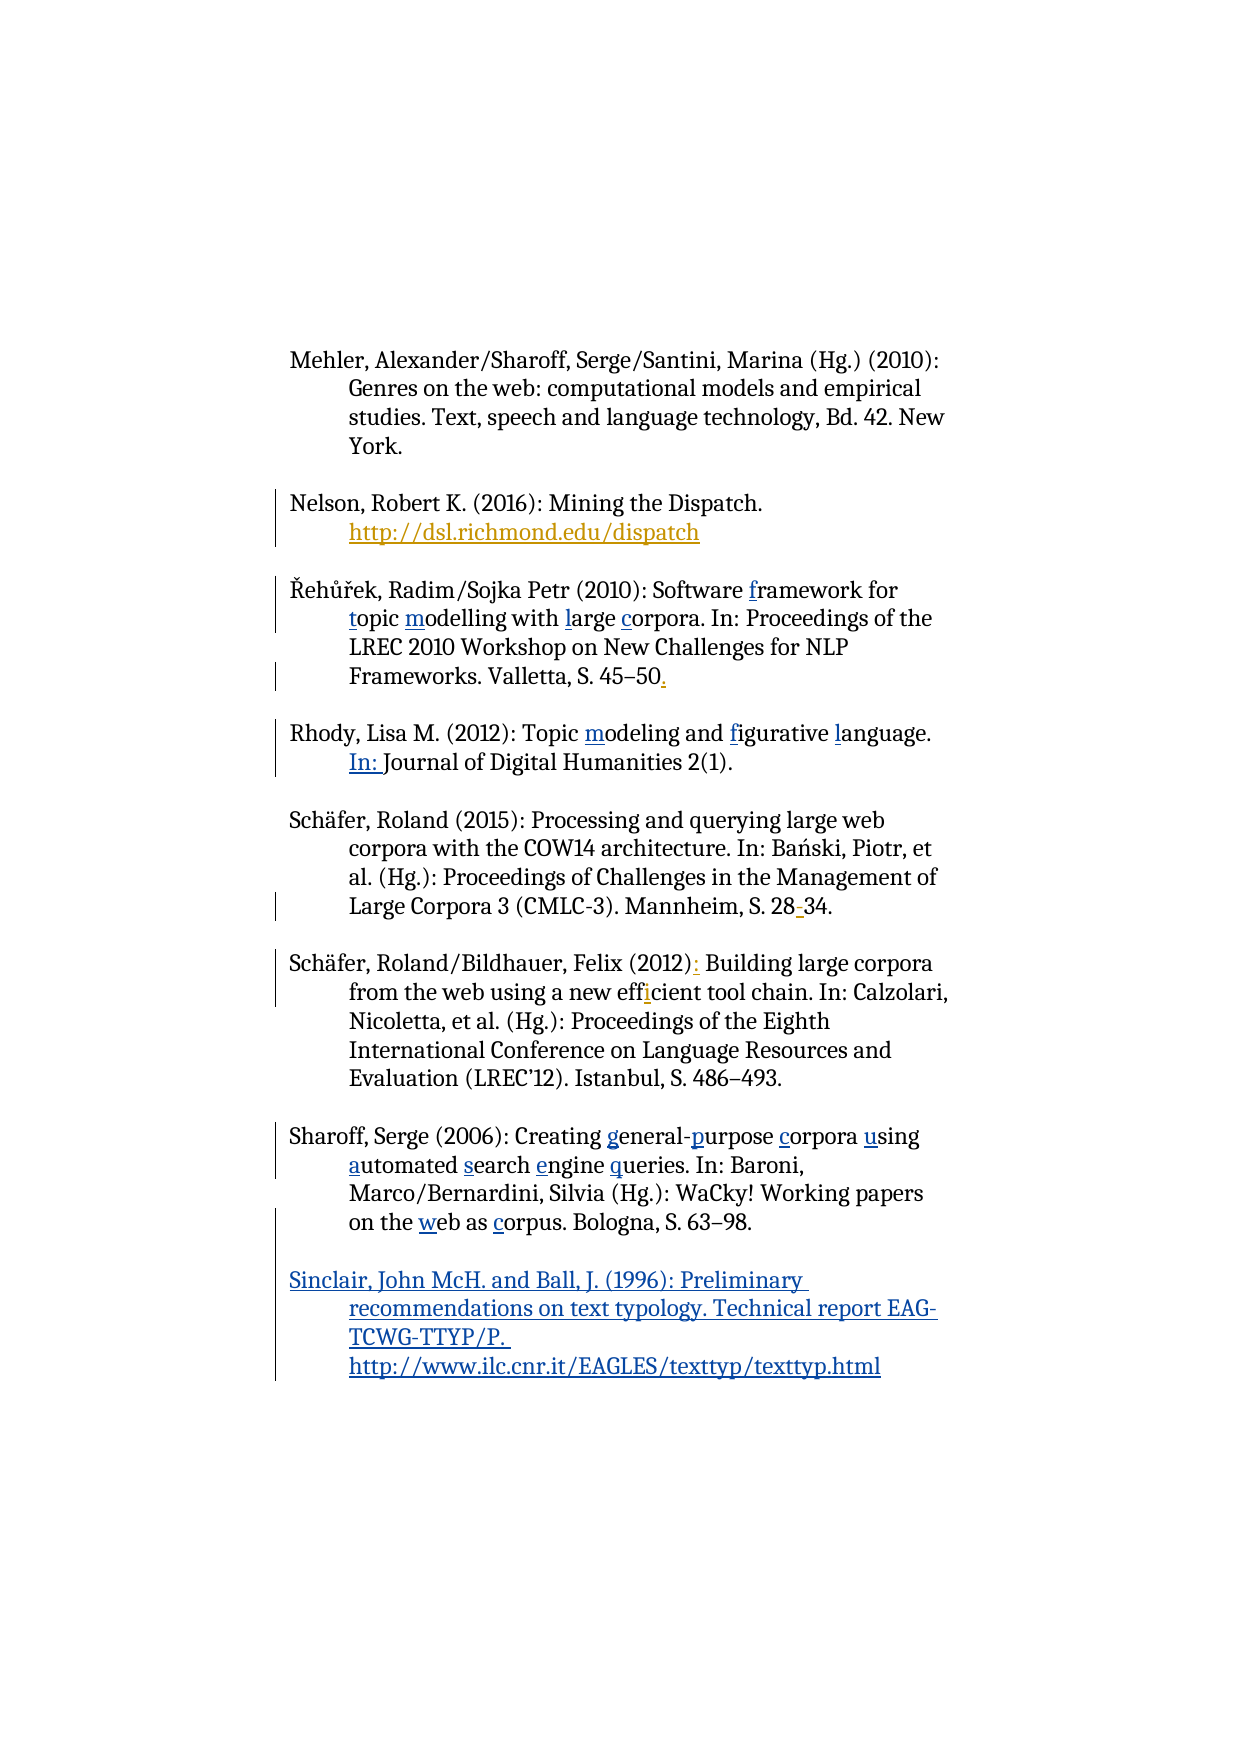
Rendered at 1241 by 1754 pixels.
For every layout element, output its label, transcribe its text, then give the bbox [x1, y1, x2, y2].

text Schäfer, Roland (2015): Processing and querying large web corpora with the COW14 architecture. In: Bański, Piotr, et al. (Hg.): Proceedings of Challenges in the Management of Large Corpora 3 (CMLC-3). Mannheim, S. 2834. [289, 806, 951, 921]
text Schäfer, Roland/Bildhauer, Felix (2012) Building large corpora from the web using a new effcient tool chain. In: Calzolari, Nicoletta, et al. (Hg.): Proceedings of the Eighth International Conference on Language Resources and Evaluation (LREC’12). Istanbul, S. 486–493. [289, 949, 951, 1093]
text Sharoff, Serge (2006): Creating eneral-urpose orpora sing utomated earch ngine ueries. In: Baroni, Marco/Bernardini, Silvia (Hg.): WaCky! Working papers on the eb as orpus. Bologna, S. 63–98. [289, 1122, 951, 1237]
text Mehler, Alexander/Sharoff, Serge/Santini, Marina (Hg.) (2010): Genres on the web: computational models and empirical studies. Text, speech and language technology, Bd. 42. New York. [289, 346, 951, 461]
text Rhody, Lisa M. (2012): Topic odeling and igurative anguage. Journal of Digital Humanities 2(1). [289, 719, 951, 777]
text Nelson, Robert K. (2016): Mining the Dispatch. [289, 489, 951, 547]
text Řehůřek, Radim/Sojka Petr (2010): Software ramework for opic odelling with arge orpora. In: Proceedings of the LREC 2010 Workshop on New Challenges for NLP Frameworks. Valletta, S. 45–50 [289, 576, 951, 691]
